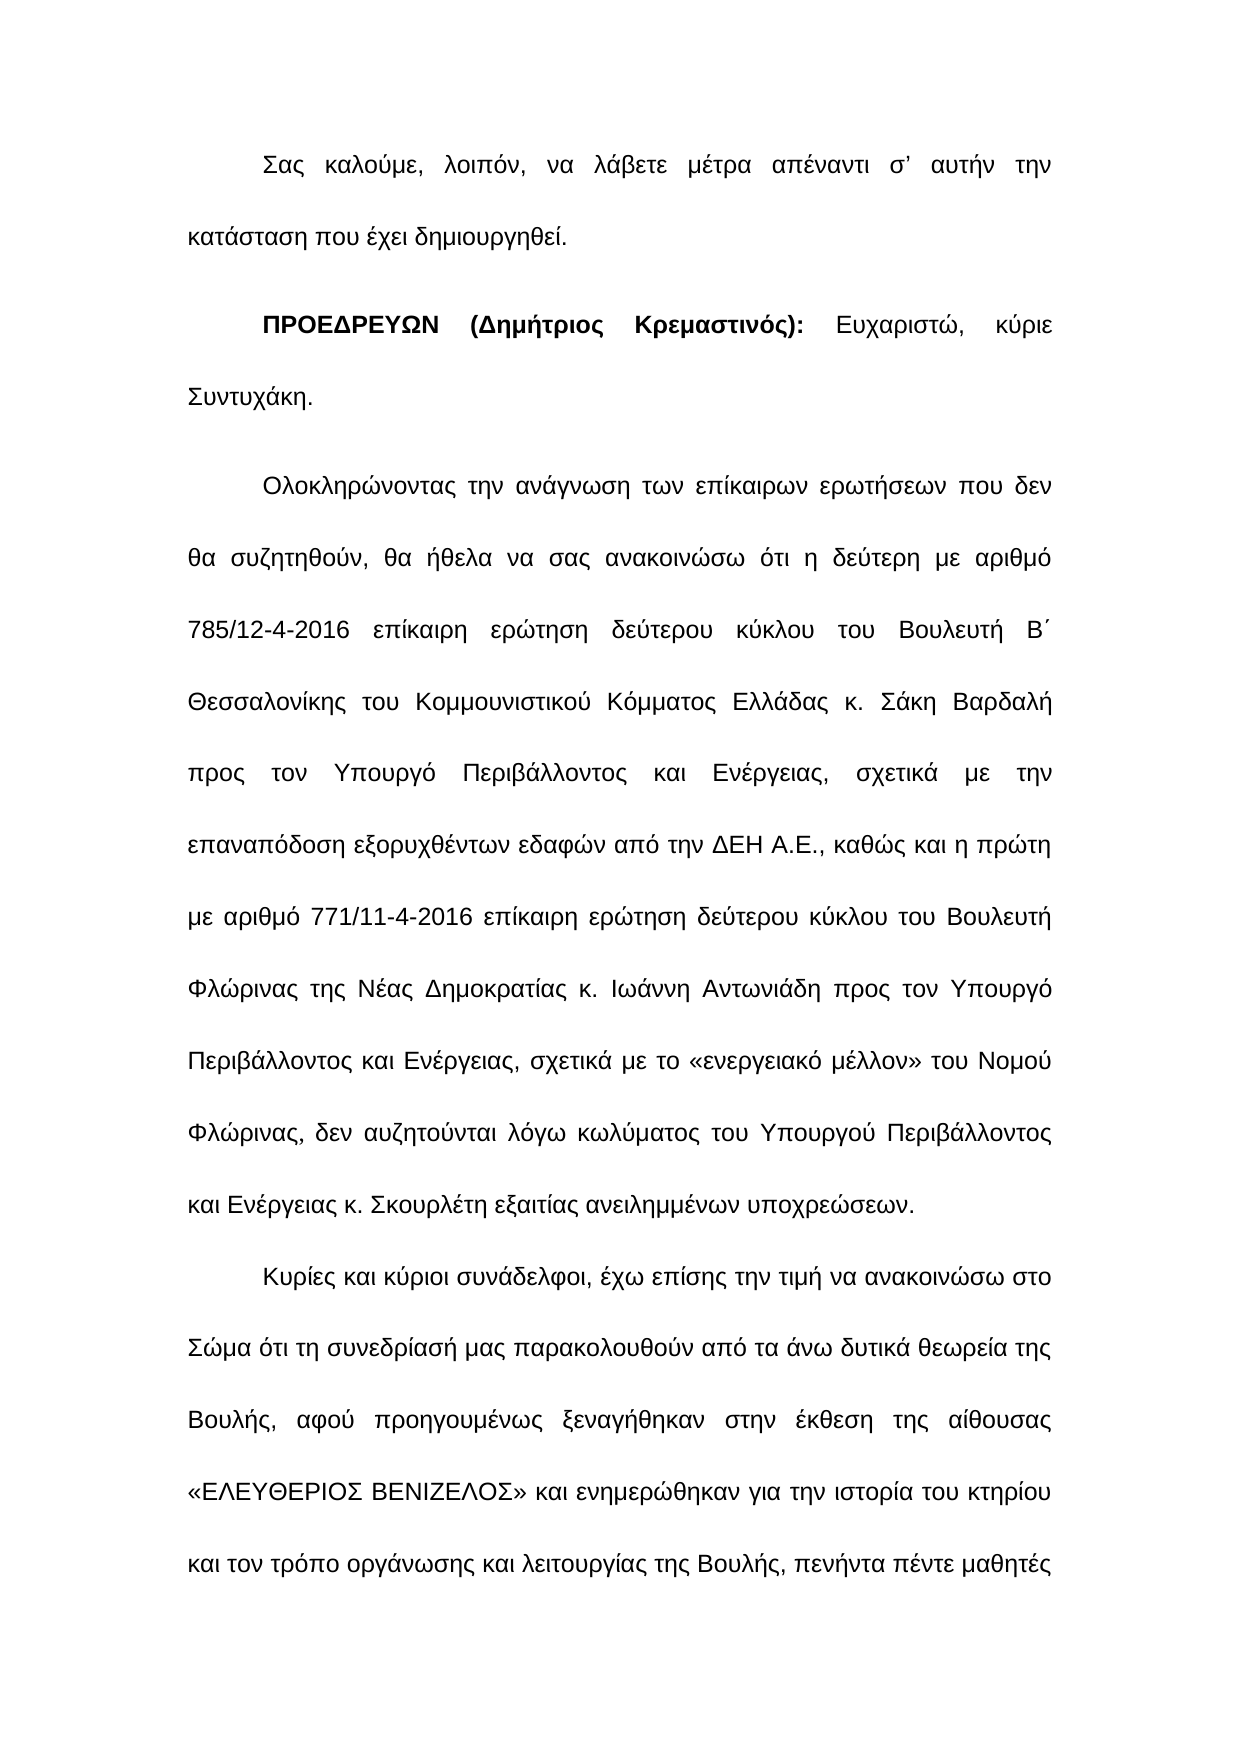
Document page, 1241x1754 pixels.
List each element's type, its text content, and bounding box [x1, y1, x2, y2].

text Ολοκληρώνοντας την ανάγνωση των επίκαιρων ερωτήσεων που δεν θα συζητηθούν, θα ήθελα να σας ανακοινώσω ότι η δεύτερη με αριθμό 785/12-4-2016 επίκαιρη ερώτηση δεύτερου κύκλου του Βουλευτή Β΄ Θεσσαλονίκης του Κομμουνιστικού Κόμματος Ελλάδας κ. Σάκη Βαρδαλή προς τον Υπουργό Περιβάλλοντος και Ενέργειας, σχετικά με την επαναπόδοση εξορυχθέντων εδαφών από την ΔΕΗ Α.Ε., καθώς και η πρώτη με αριθμό 771/11-4-2016 επίκαιρη ερώτηση δεύτερου κύκλου του Βουλευτή Φλώρινας της Νέας Δημοκρατίας κ. Ιωάννη Αντωνιάδη προς τον Υπουργό Περιβάλλοντος και Ενέργειας, σχετικά με το «ενεργειακό μέλλον» του Νομού Φλώρινας, δεν αυζητούνται λόγω κωλύματος του Υπουργού Περιβάλλοντος και Ενέργειας κ. Σκουρλέτη εξαιτίας ανειλημμένων υποχρεώσεων. [187, 471, 1053, 1218]
text ΠΡΟΕΔΡΕΥΩΝ (Δημήτριος Κρεμαστινός): Ευχαριστώ, κύριε Συντυχάκη. [187, 310, 1053, 411]
text Σας καλούμε, λοιπόν, να λάβετε μέτρα απέναντι σ’ αυτήν την κατάσταση που έχει δημιουργηθεί. [187, 150, 1053, 251]
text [187, 1262, 1053, 1578]
